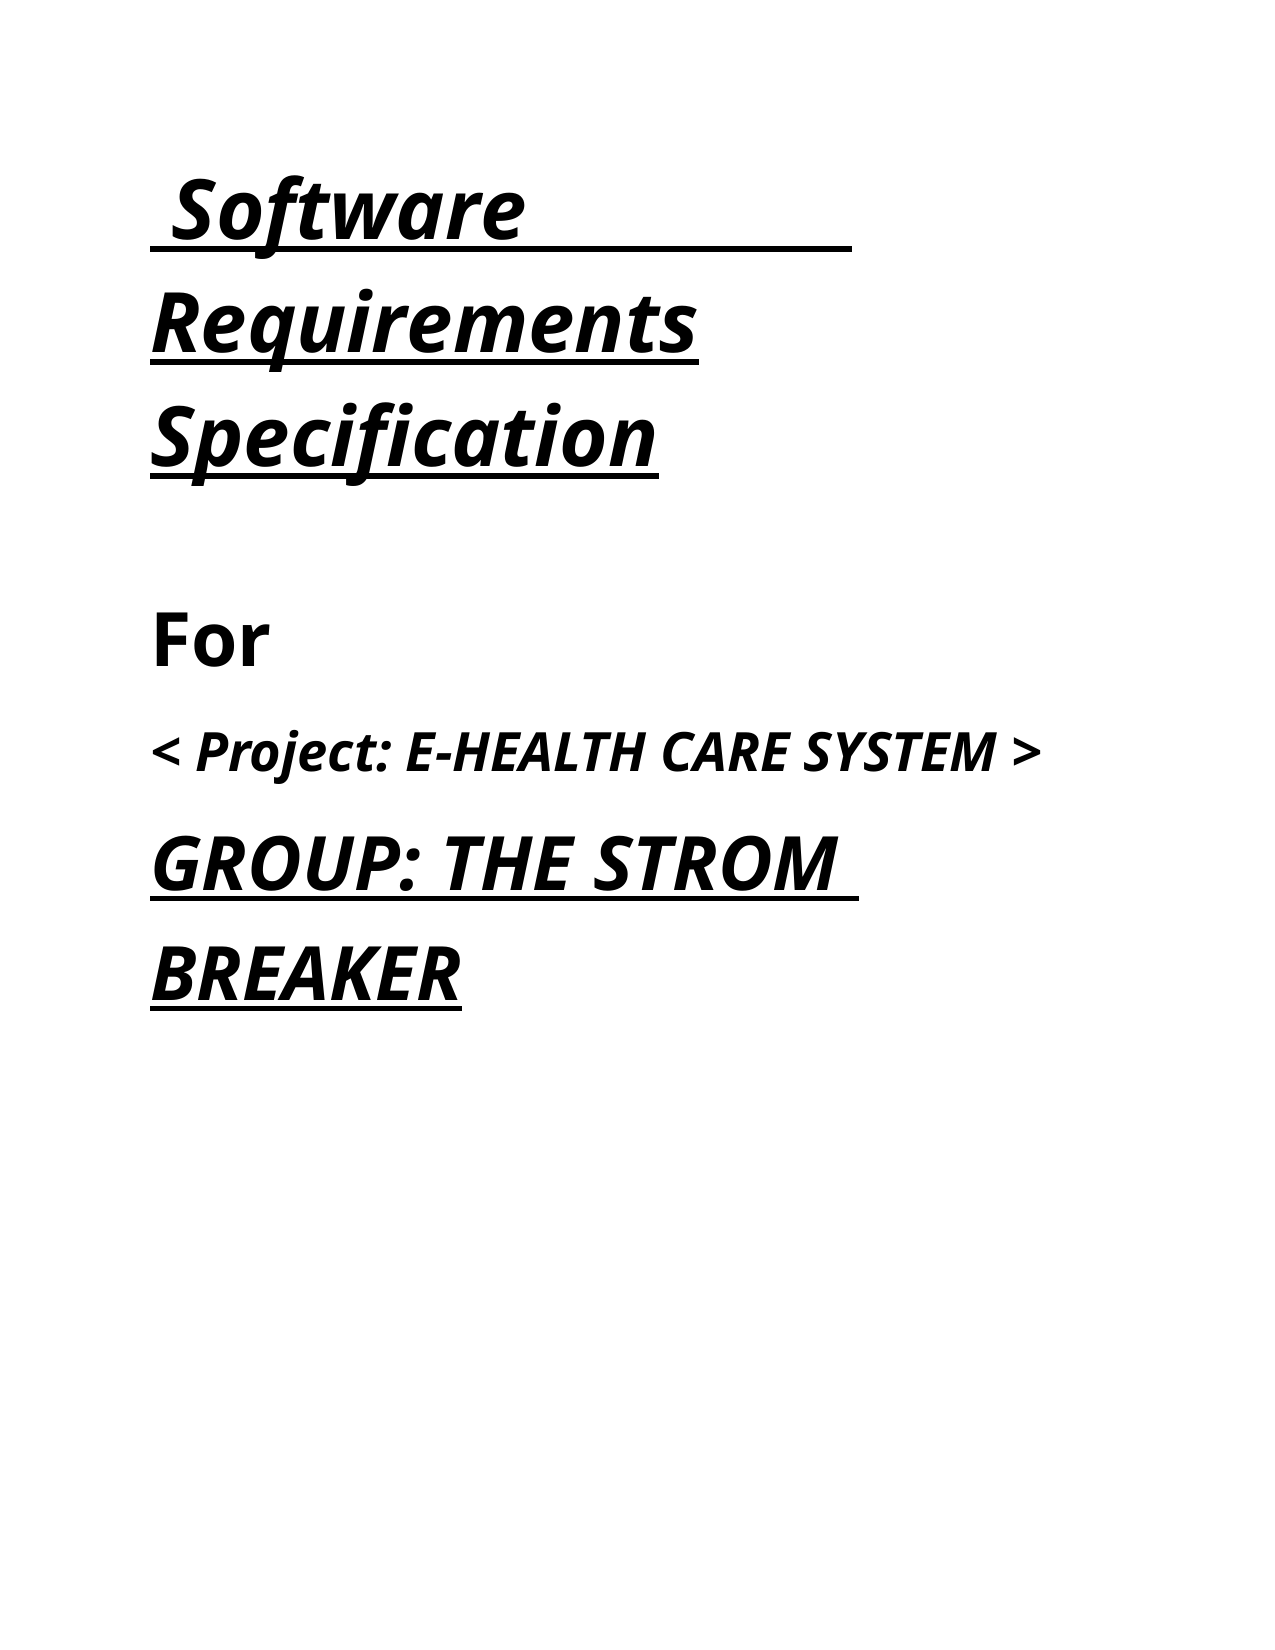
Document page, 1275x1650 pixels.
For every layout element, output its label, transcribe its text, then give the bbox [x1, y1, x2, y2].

text Specification [150, 377, 1125, 491]
text Software Requirements [150, 150, 1125, 377]
text GROUP: THE STROM BREAKER [150, 810, 1125, 1022]
text < Project: E-HEALTH CARE SYSTEM > [150, 713, 1125, 787]
text For [150, 586, 1125, 689]
